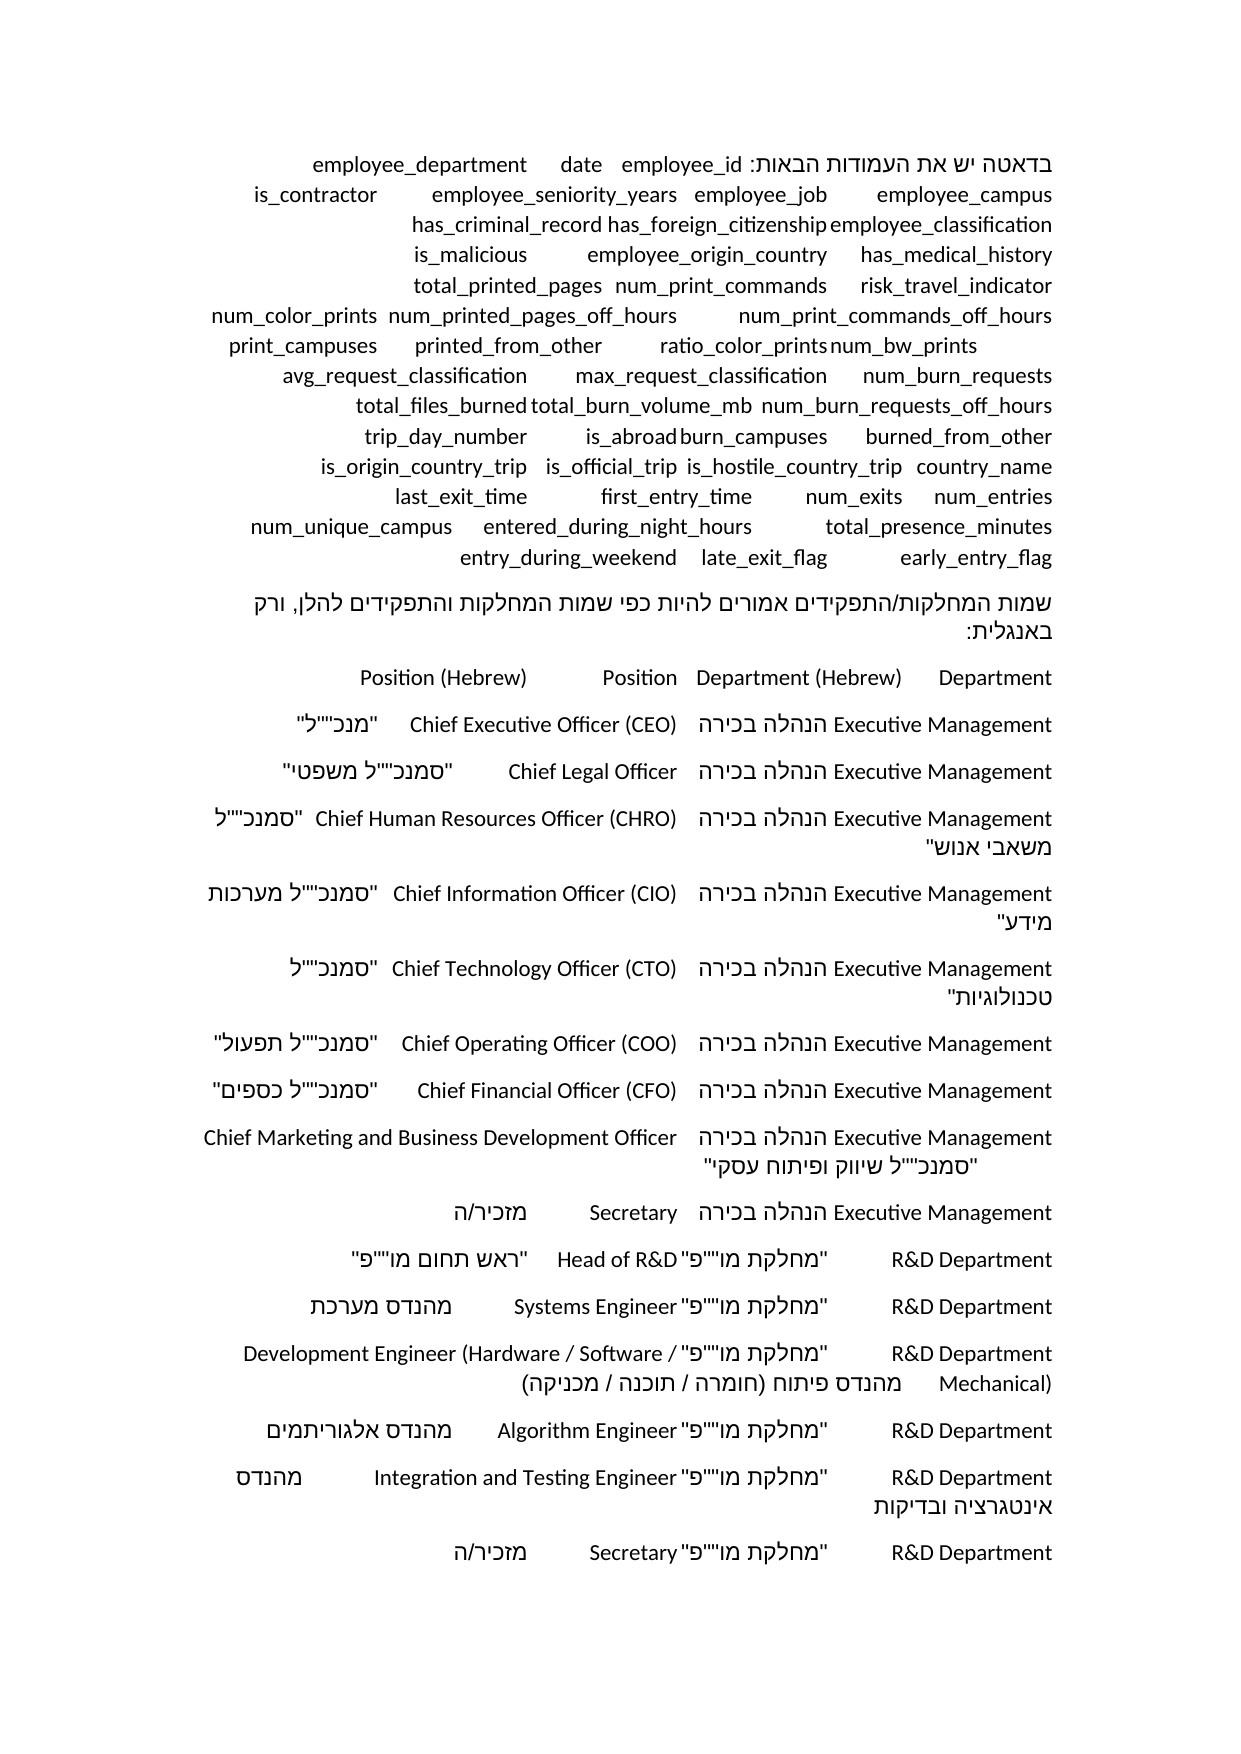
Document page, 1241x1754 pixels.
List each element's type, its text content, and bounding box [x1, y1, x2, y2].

text Executive Management הנהלה בכירה Chief Executive Officer (CEO) "מנכ""ל" [187, 710, 1053, 738]
text Executive Management הנהלה בכירה Chief Marketing and Business Development Officer "סמנכ""ל שיווק ופיתוח עסקי" [187, 1123, 1053, 1179]
text R&D Department "מחלקת מו""פ" Systems Engineer מהנדס מערכת [187, 1292, 1053, 1320]
text R&D Department "מחלקת מו""פ" Integration and Testing Engineer מהנדס אינטגרציה ובדיקות [187, 1463, 1053, 1519]
text R&D Department "מחלקת מו""פ" Algorithm Engineer מהנדס אלגוריתמים [187, 1416, 1053, 1444]
text Executive Management הנהלה בכירה Chief Operating Officer (COO) "סמנכ""ל תפעול" [187, 1029, 1053, 1057]
text Executive Management הנהלה בכירה Chief Human Resources Officer (CHRO) "סמנכ""ל משאבי אנוש" [187, 804, 1053, 860]
text Executive Management הנהלה בכירה Chief Legal Officer "סמנכ""ל משפטי" [187, 757, 1053, 785]
text בדאטה יש את העמודות הבאות: employee_id date employee_department employee_campus employee_job employee_seniority_years is_contractor employee_classification has_foreign_citizenship has_criminal_record has_medical_history employee_origin_country is_malicious risk_travel_indicator num_print_commands total_printed_pages num_print_commands_off_hours num_printed_pages_off_hours num_color_prints num_bw_prints ratio_color_prints printed_from_other print_campuses num_burn_requests max_request_classification avg_request_classification num_burn_requests_off_hours total_burn_volume_mb total_files_burned burned_from_other burn_campuses is_abroad trip_day_number country_name is_hostile_country_trip is_official_trip is_origin_country_trip num_entries num_exits first_entry_time last_exit_time total_presence_minutes entered_during_night_hours num_unique_campus early_entry_flag late_exit_flag entry_during_weekend [187, 150, 1053, 571]
text Executive Management הנהלה בכירה Chief Information Officer (CIO) "סמנכ""ל מערכות מידע" [187, 879, 1053, 935]
text R&D Department "מחלקת מו""פ" Head of R&D "ראש תחום מו""פ" [187, 1245, 1053, 1273]
text Executive Management הנהלה בכירה Chief Technology Officer (CTO) "סמנכ""ל טכנולוגיות" [187, 954, 1053, 1011]
text Department Department (Hebrew) Position Position (Hebrew) [187, 663, 1053, 691]
text Executive Management הנהלה בכירה Secretary מזכיר/ה [187, 1198, 1053, 1226]
text שמות המחלקות/התפקידים אמורים להיות כפי שמות המחלקות והתפקידים להלן, ורק באנגלית: [187, 589, 1053, 644]
text Executive Management הנהלה בכירה Chief Financial Officer (CFO) "סמנכ""ל כספים" [187, 1076, 1053, 1104]
text R&D Department "מחלקת מו""פ" Development Engineer (Hardware / Software / Mechanical) מהנדס פיתוח (חומרה / תוכנה / מכניקה) [187, 1339, 1053, 1397]
text R&D Department "מחלקת מו""פ" Secretary מזכיר/ה [187, 1538, 1053, 1566]
